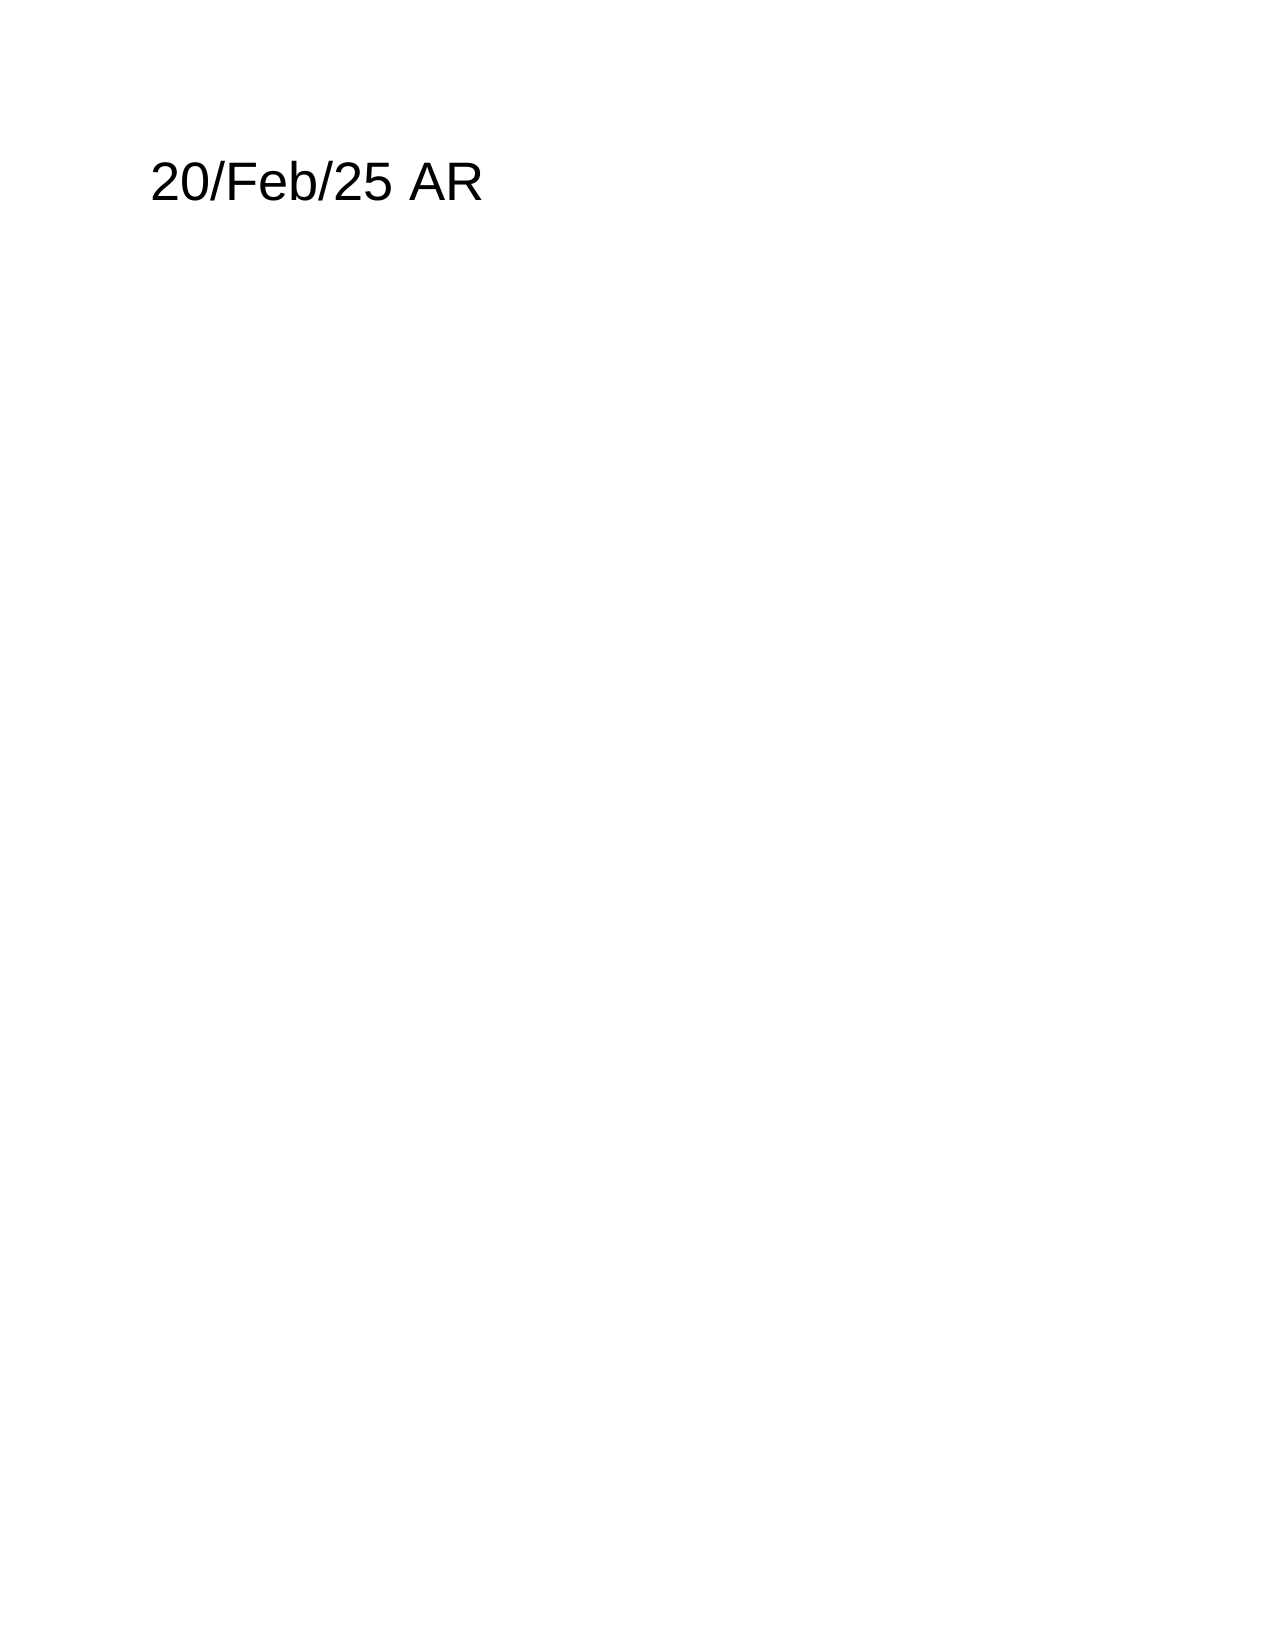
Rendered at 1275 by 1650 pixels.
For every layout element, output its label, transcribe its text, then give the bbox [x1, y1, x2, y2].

title 20/Feb/25 AR [150, 150, 1125, 212]
